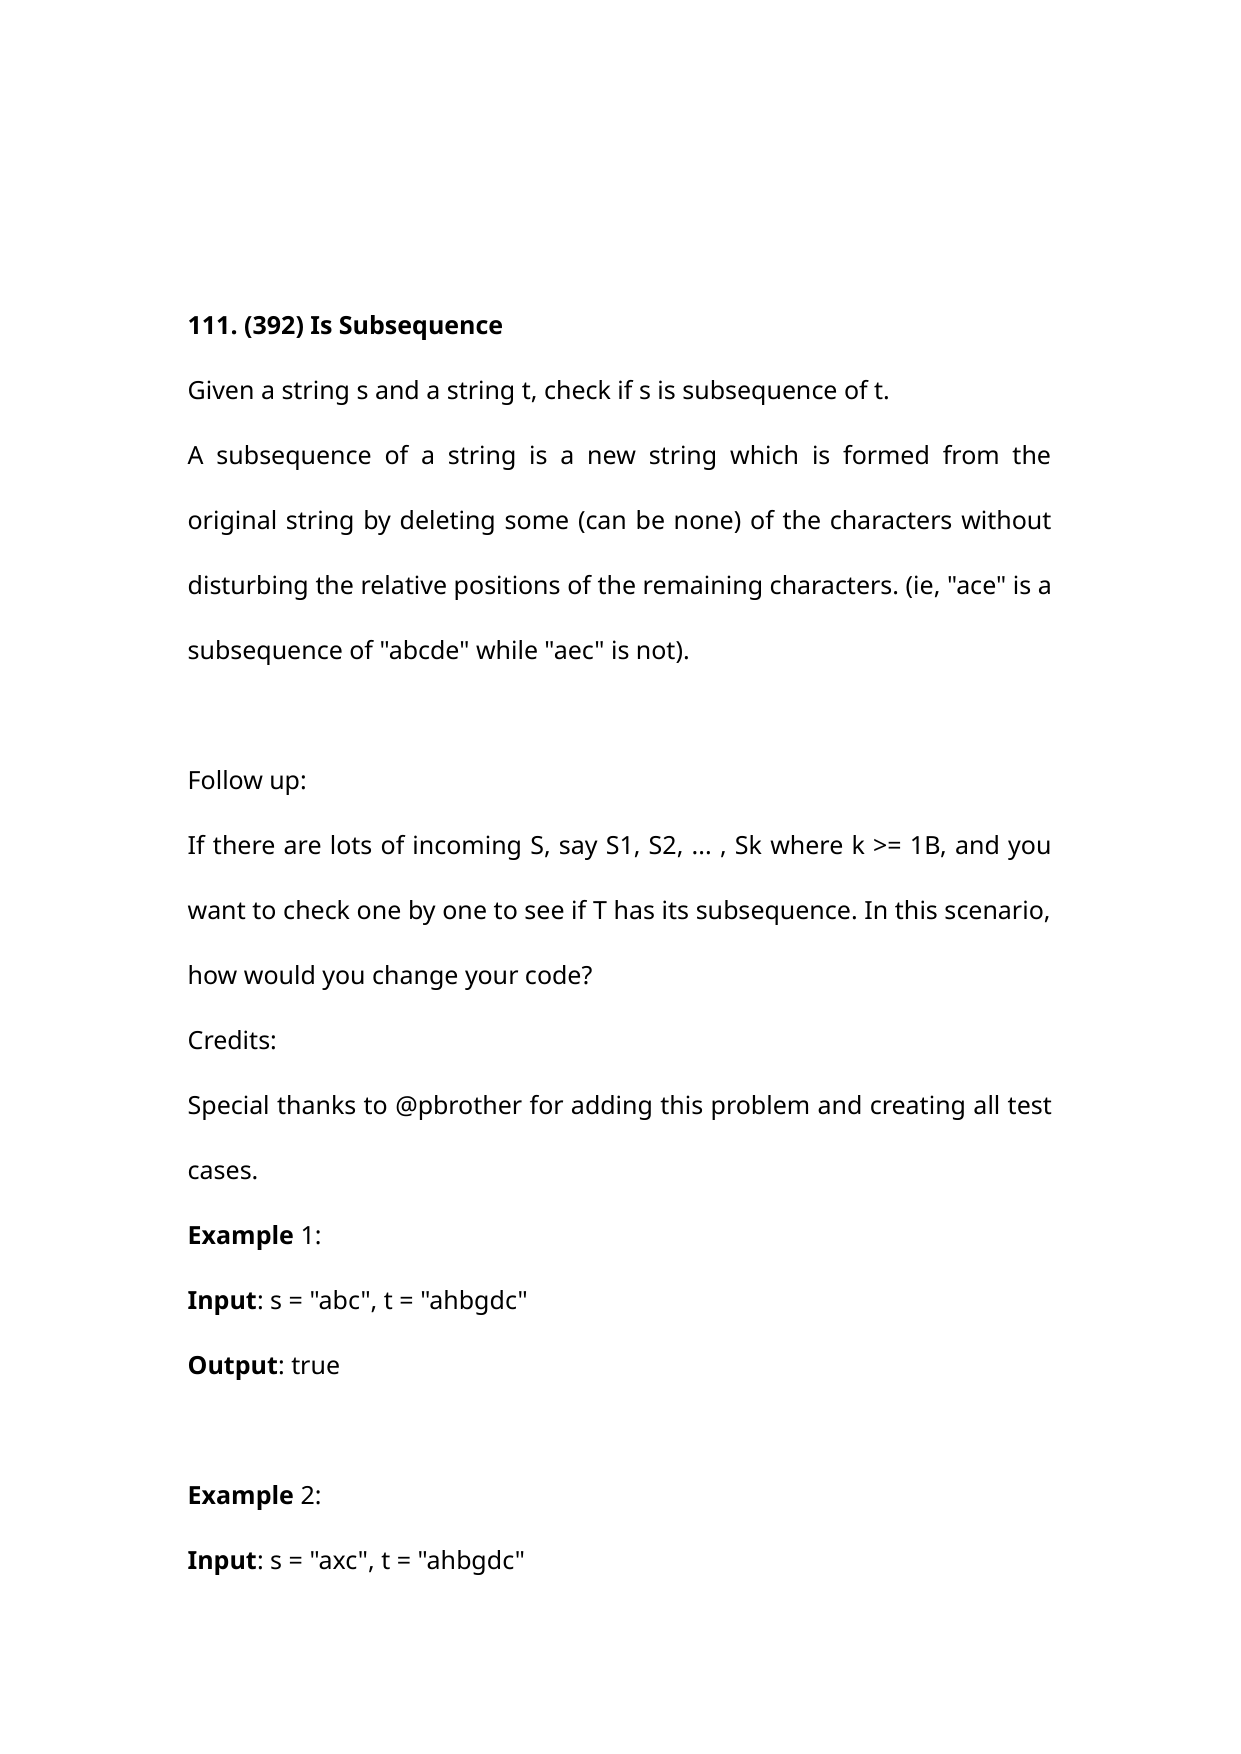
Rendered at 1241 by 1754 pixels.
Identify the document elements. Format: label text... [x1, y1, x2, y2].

text Credits: [187, 1007, 1053, 1072]
text Example 2: [187, 1462, 1053, 1527]
text Output: true [187, 1332, 1053, 1397]
text If there are lots of incoming S, say S1, S2, ... , Sk where k >= 1B, and you want to check one by one to see if T has its subsequence. In this scenario, how would you change your code? [187, 812, 1053, 1007]
text Given a string s and a string t, check if s is subsequence of t. [187, 357, 1053, 422]
text Follow up: [187, 747, 1053, 812]
text Input: s = "abc", t = "ahbgdc" [187, 1267, 1053, 1332]
text Example 1: [187, 1202, 1053, 1267]
text 111. (392) Is Subsequence [187, 292, 1053, 357]
text Special thanks to @pbrother for adding this problem and creating all test cases. [187, 1072, 1053, 1202]
text A subsequence of a string is a new string which is formed from the original string by deleting some (can be none) of the characters without disturbing the relative positions of the remaining characters. (ie, "ace" is a subsequence of "abcde" while "aec" is not). [187, 422, 1053, 682]
text Input: s = "axc", t = "ahbgdc" [187, 1527, 1053, 1592]
